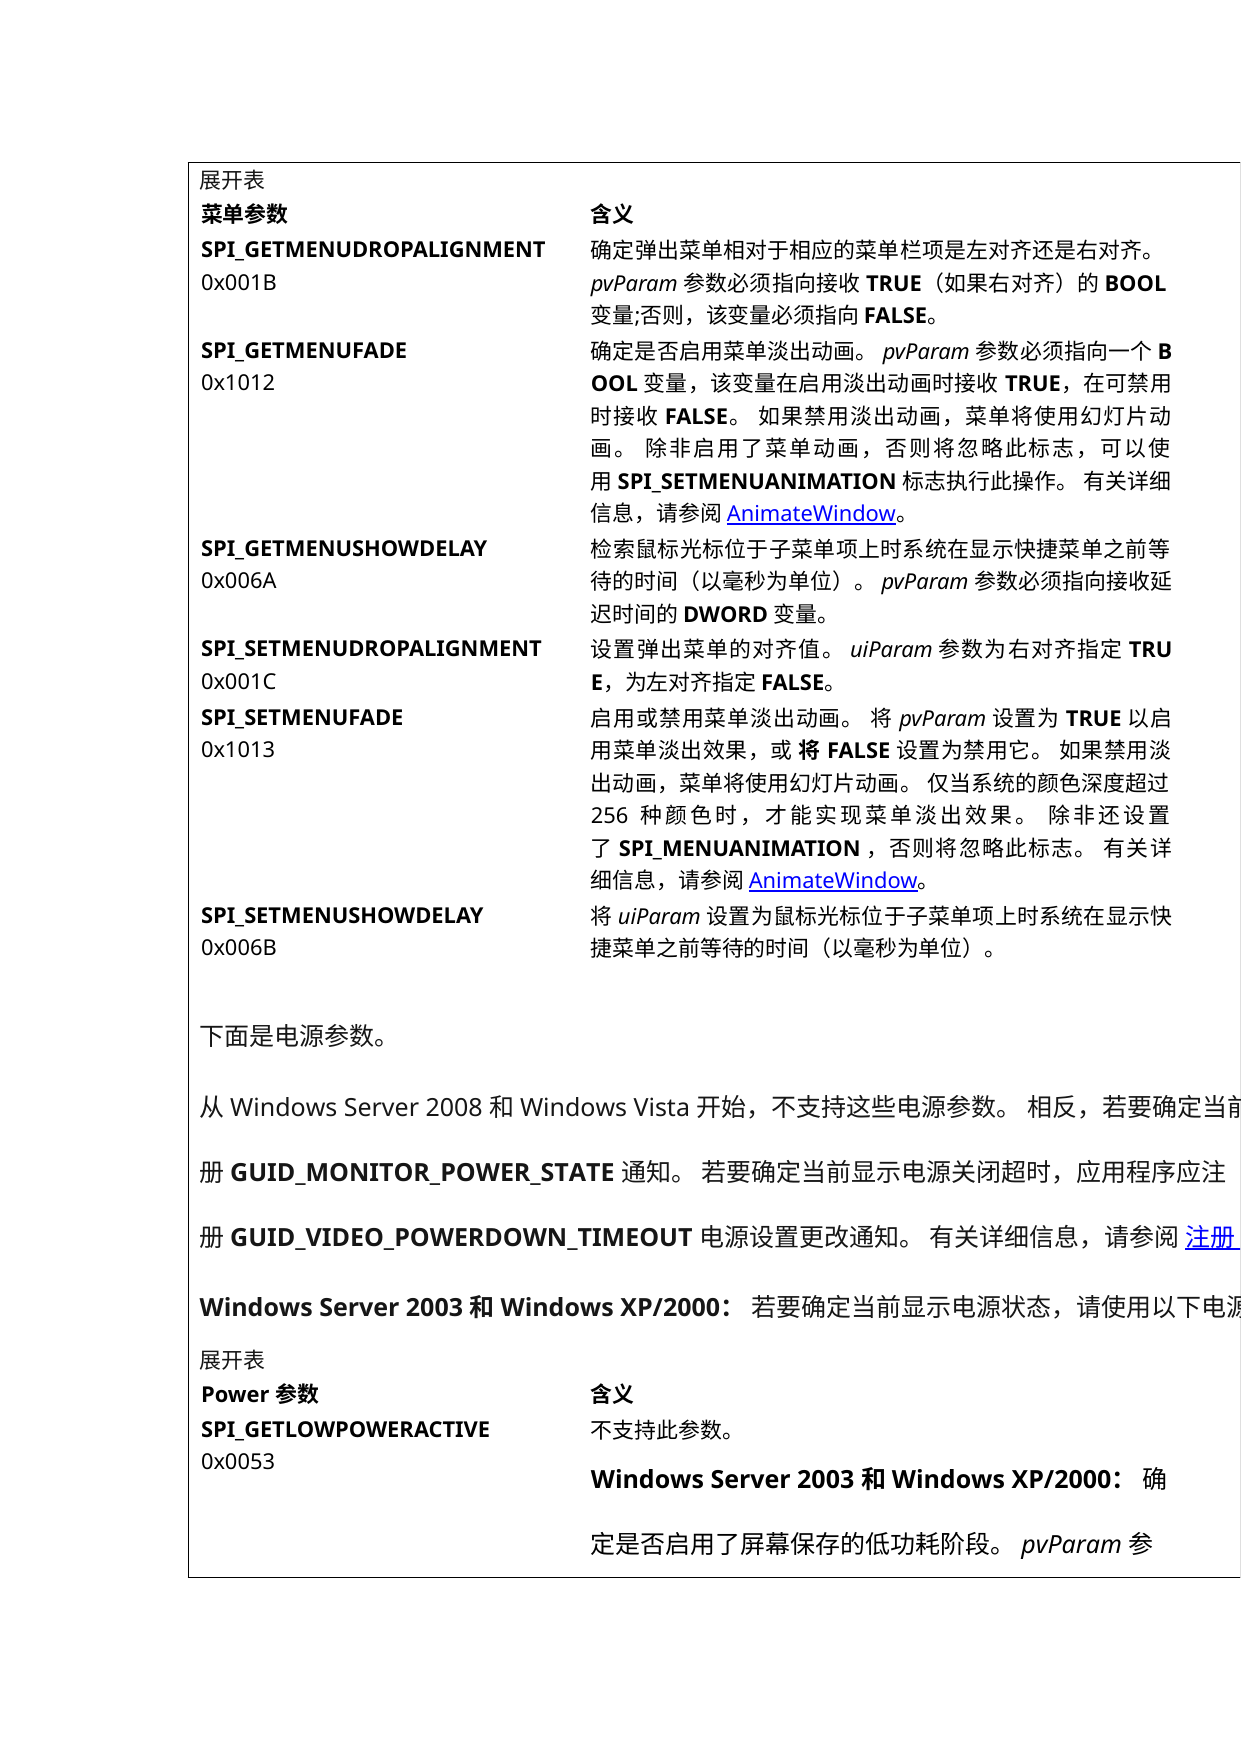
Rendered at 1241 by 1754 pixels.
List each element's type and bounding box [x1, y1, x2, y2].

table_header [189, 163, 1240, 1577]
